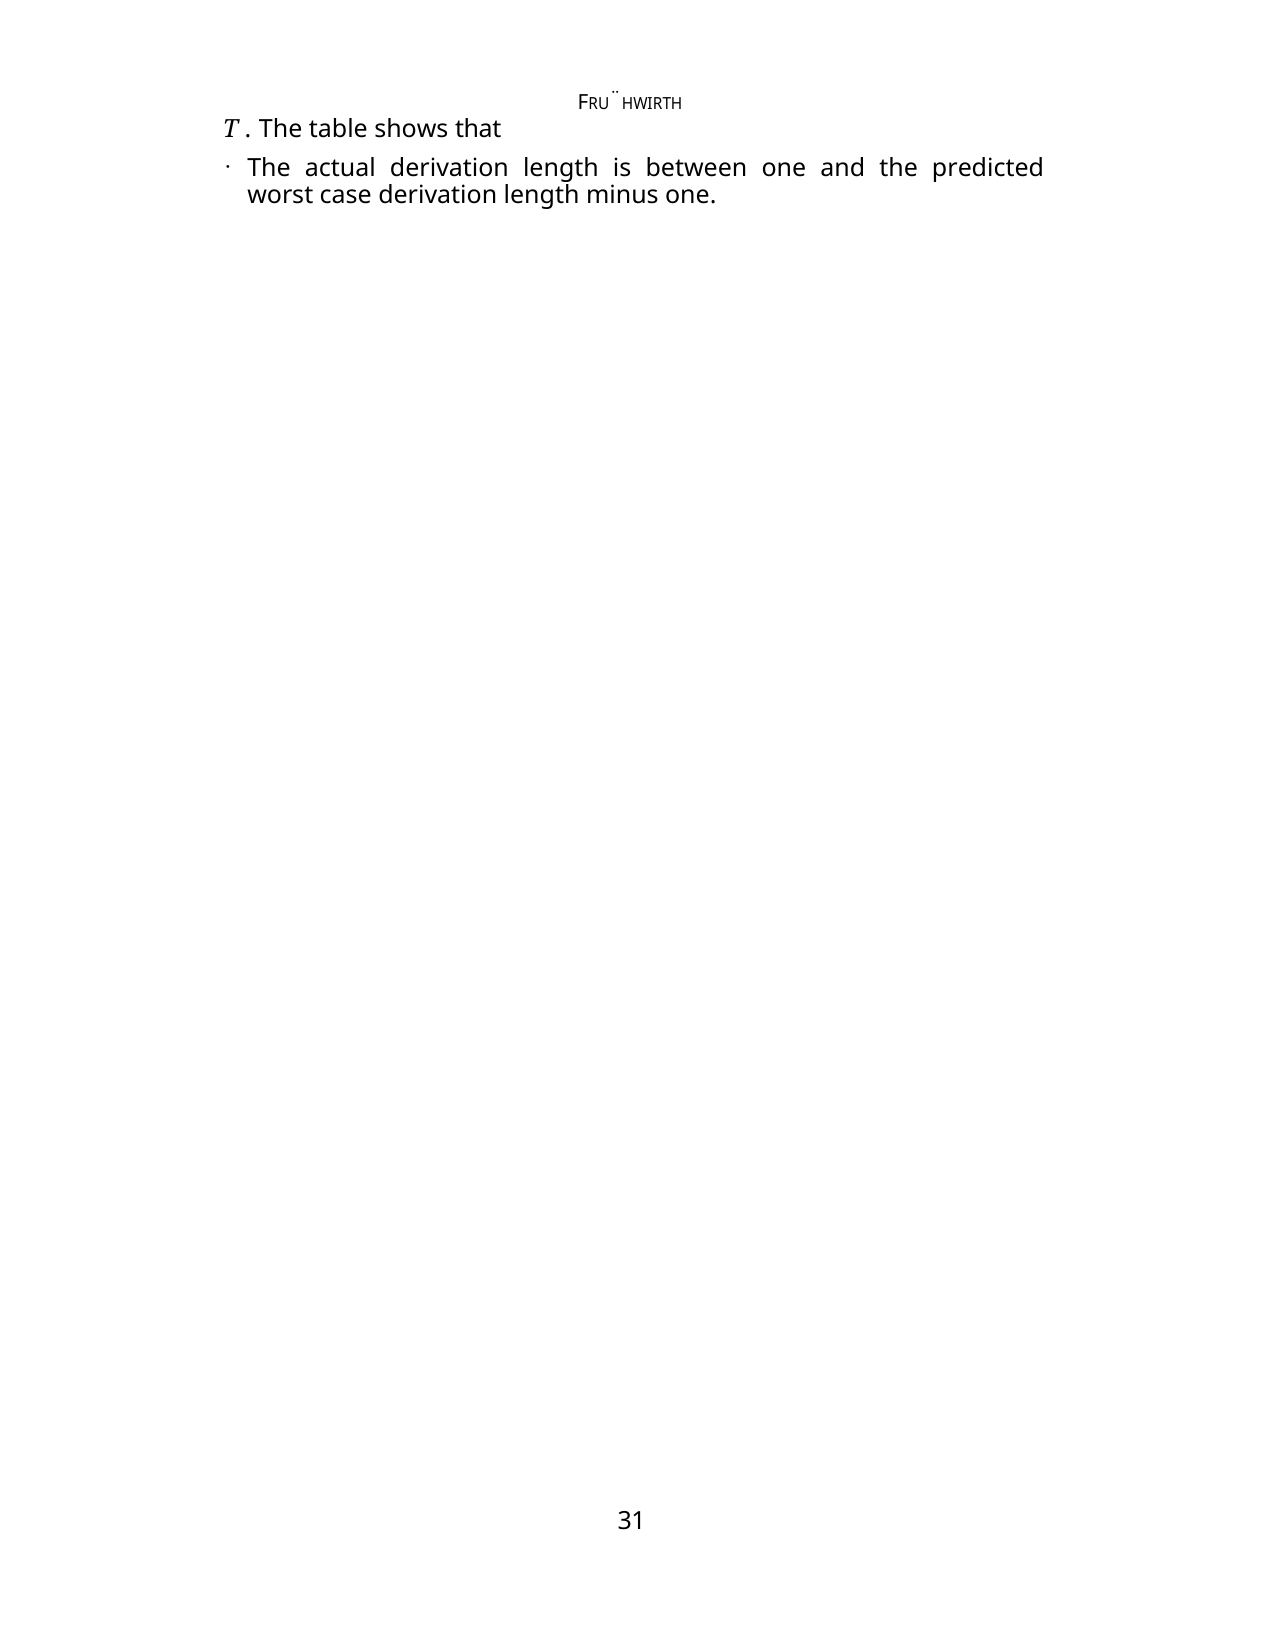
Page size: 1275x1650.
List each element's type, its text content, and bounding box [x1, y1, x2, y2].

text T . The table shows that [223, 112, 1096, 144]
list The actual derivation length is between one and the predicted worst case derivation length minus one. [225, 153, 1045, 211]
